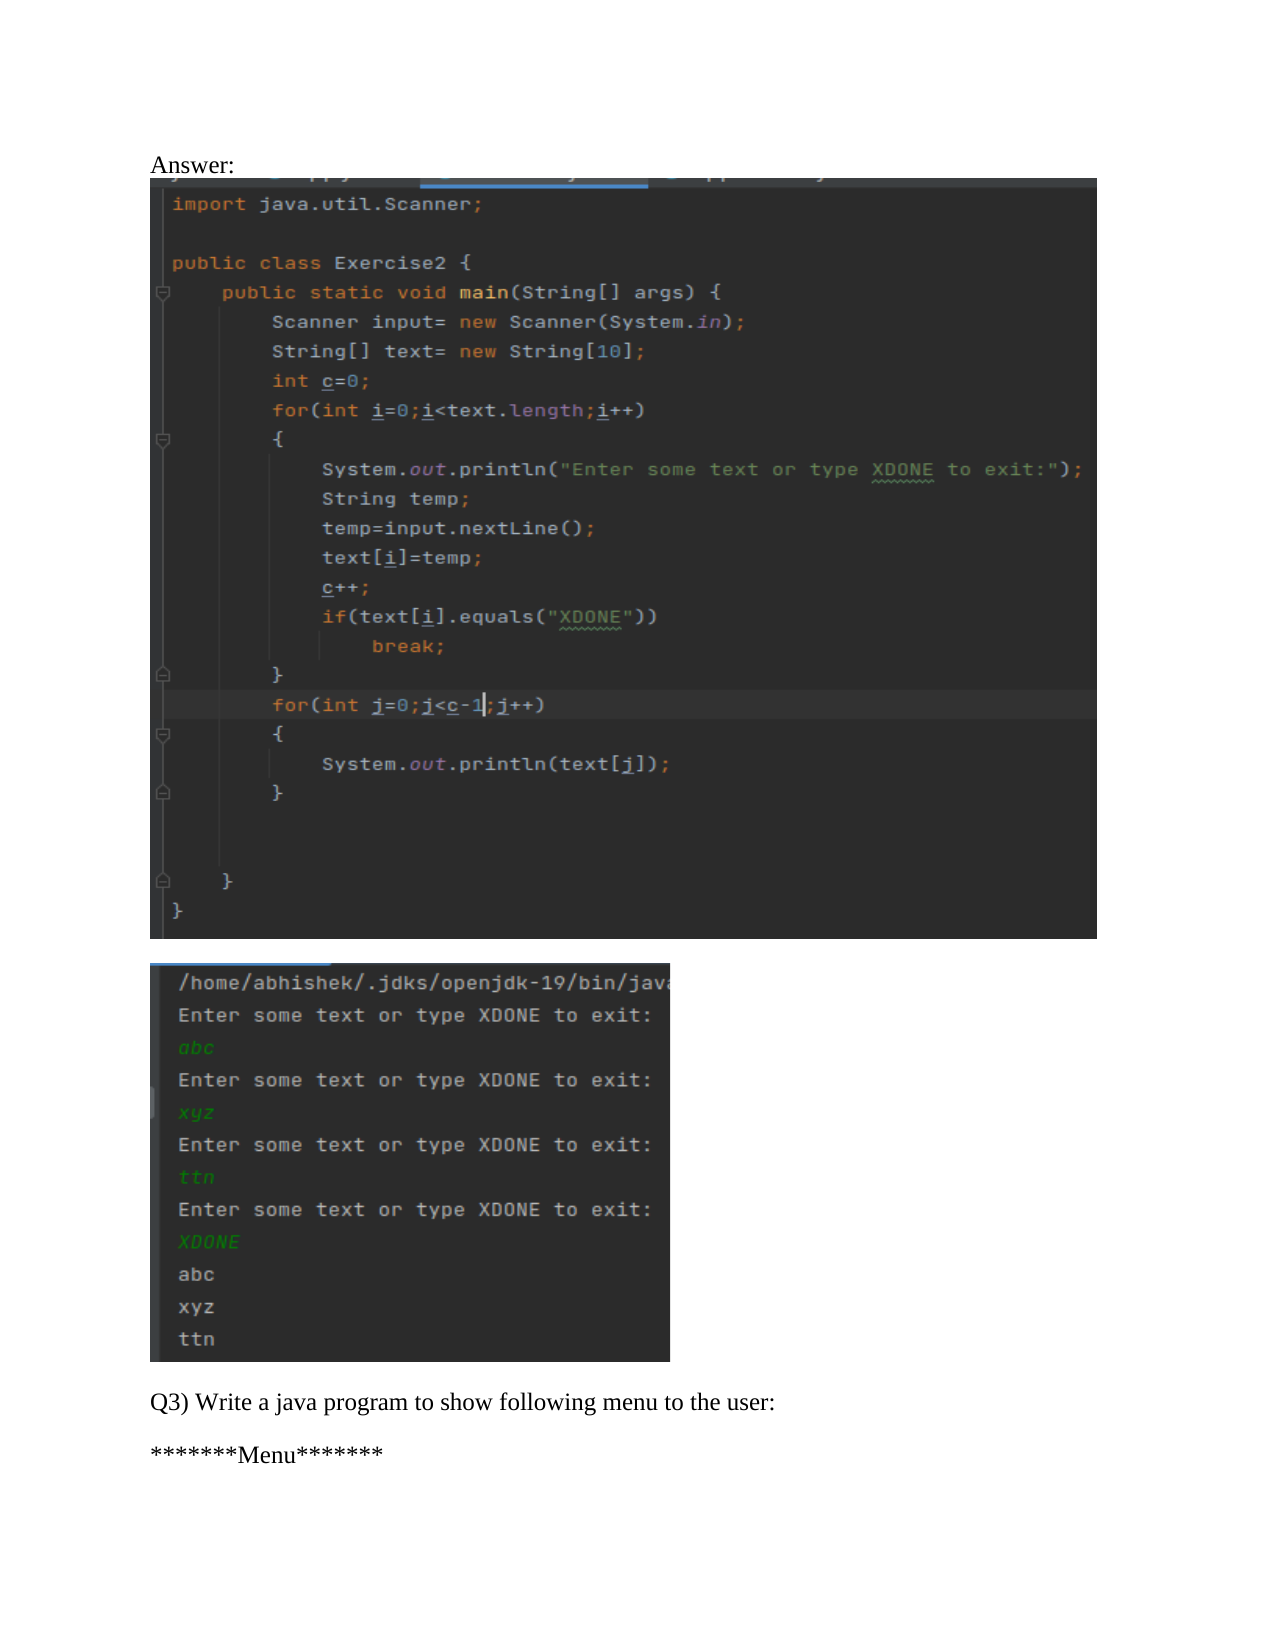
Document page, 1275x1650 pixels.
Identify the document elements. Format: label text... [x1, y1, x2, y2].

text Q3) Write a java program to show following menu to the user: [150, 1387, 1125, 1416]
picture [150, 178, 1097, 939]
picture [150, 963, 671, 1362]
text *******Menu******* [150, 1441, 1125, 1469]
